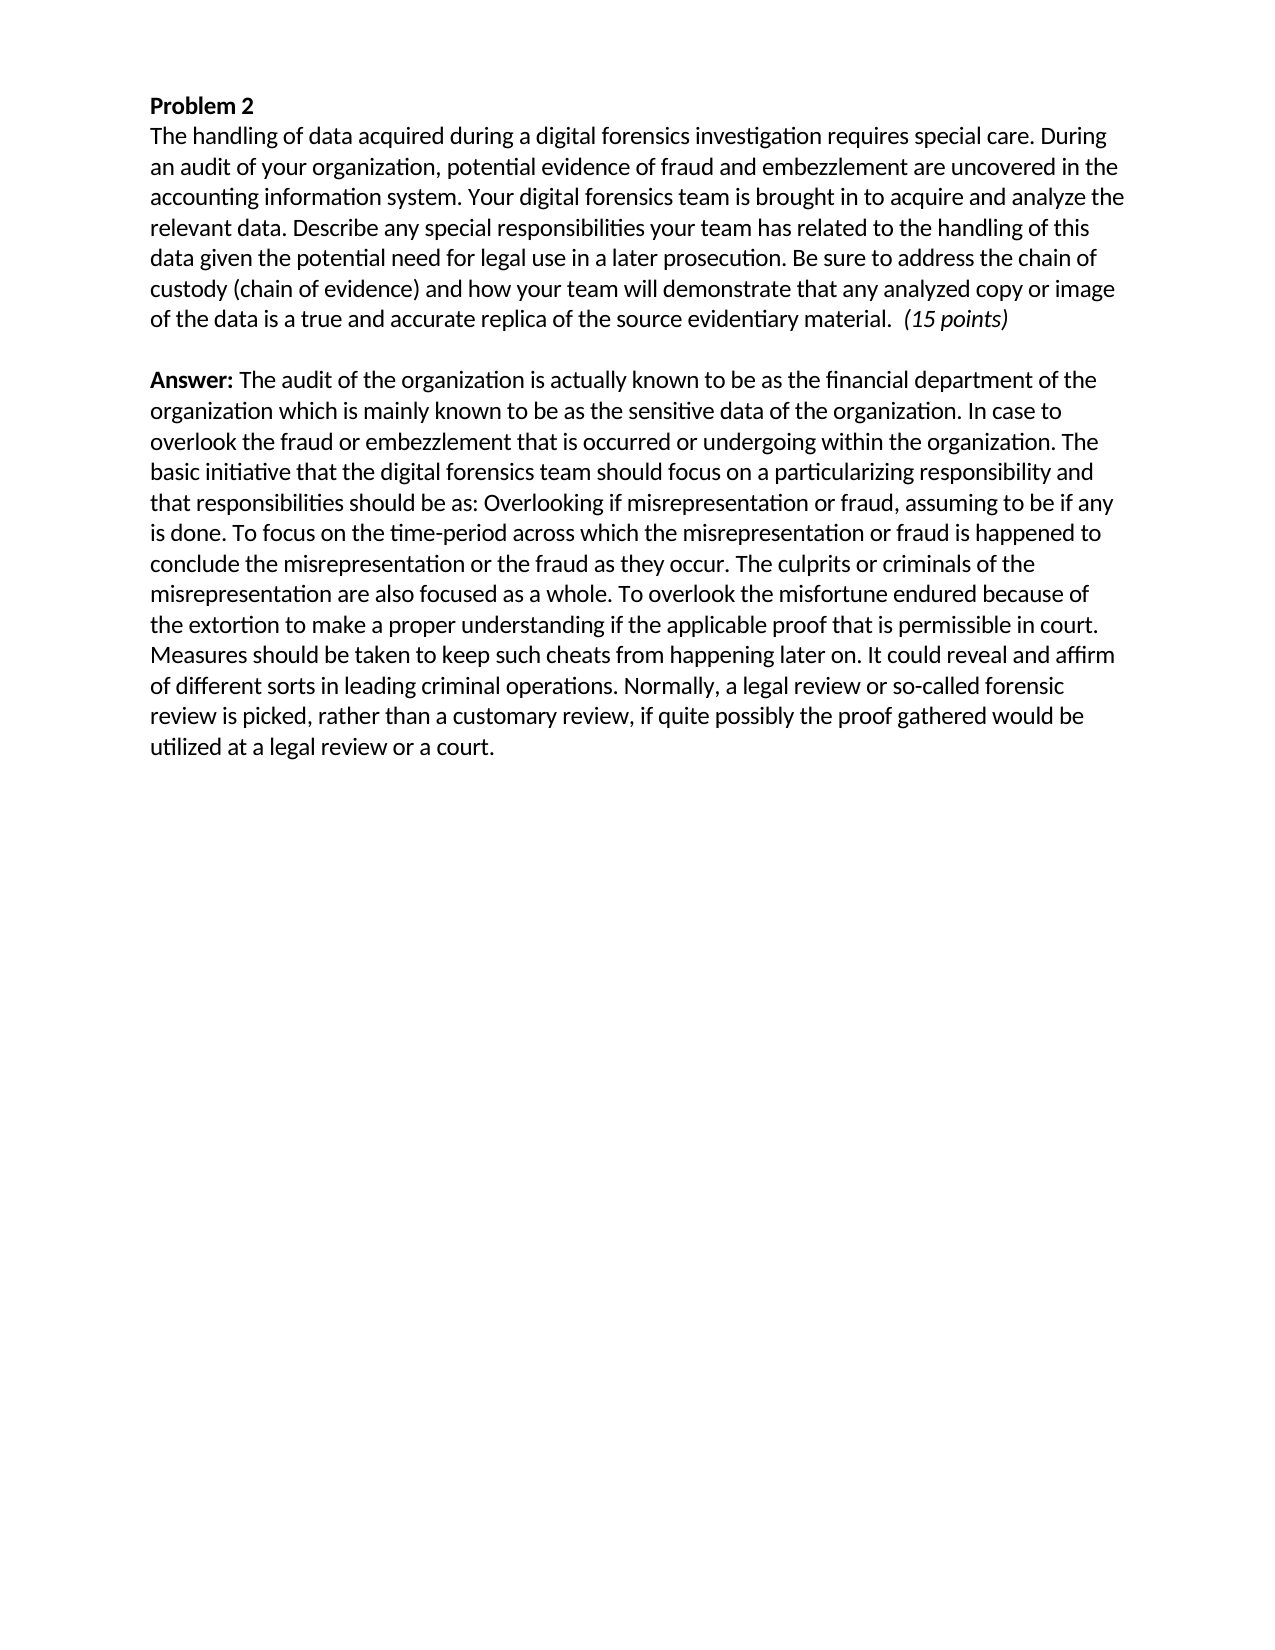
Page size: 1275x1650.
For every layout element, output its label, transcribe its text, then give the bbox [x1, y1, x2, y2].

text Answer: The audit of the organization is actually known to be as the financial department of the organization which is mainly known to be as the sensitive data of the organization. In case to overlook the fraud or embezzlement that is occurred or undergoing within the organization. The basic initiative that the digital forensics team should focus on a particularizing responsibility and that responsibilities should be as: Overlooking if misrepresentation or fraud, assuming to be if any is done. To focus on the time-period across which the misrepresentation or fraud is happened to conclude the misrepresentation or the fraud as they occur. The culprits or criminals of the misrepresentation are also focused as a whole. To overlook the misfortune endured because of the extortion to make a proper understanding if the applicable proof that is permissible in court. Measures should be taken to keep such cheats from happening later on. It could reveal and affirm of different sorts in leading criminal operations. Normally, a legal review or so-called forensic review is picked, rather than a customary review, if quite possibly the proof gathered would be utilized at a legal review or a court. [150, 365, 1125, 761]
text Problem 2 [150, 90, 1125, 121]
text The handling of data acquired during a digital forensics investigation requires special care. During an audit of your organization, potential evidence of fraud and embezzlement are uncovered in the accounting information system. Your digital forensics team is brought in to acquire and analyze the relevant data. Describe any special responsibilities your team has related to the handling of this data given the potential need for legal use in a later prosecution. Be sure to address the chain of custody (chain of evidence) and how your team will demonstrate that any analyzed copy or image of the data is a true and accurate replica of the source evidentiary material. (15 points) [150, 121, 1125, 334]
